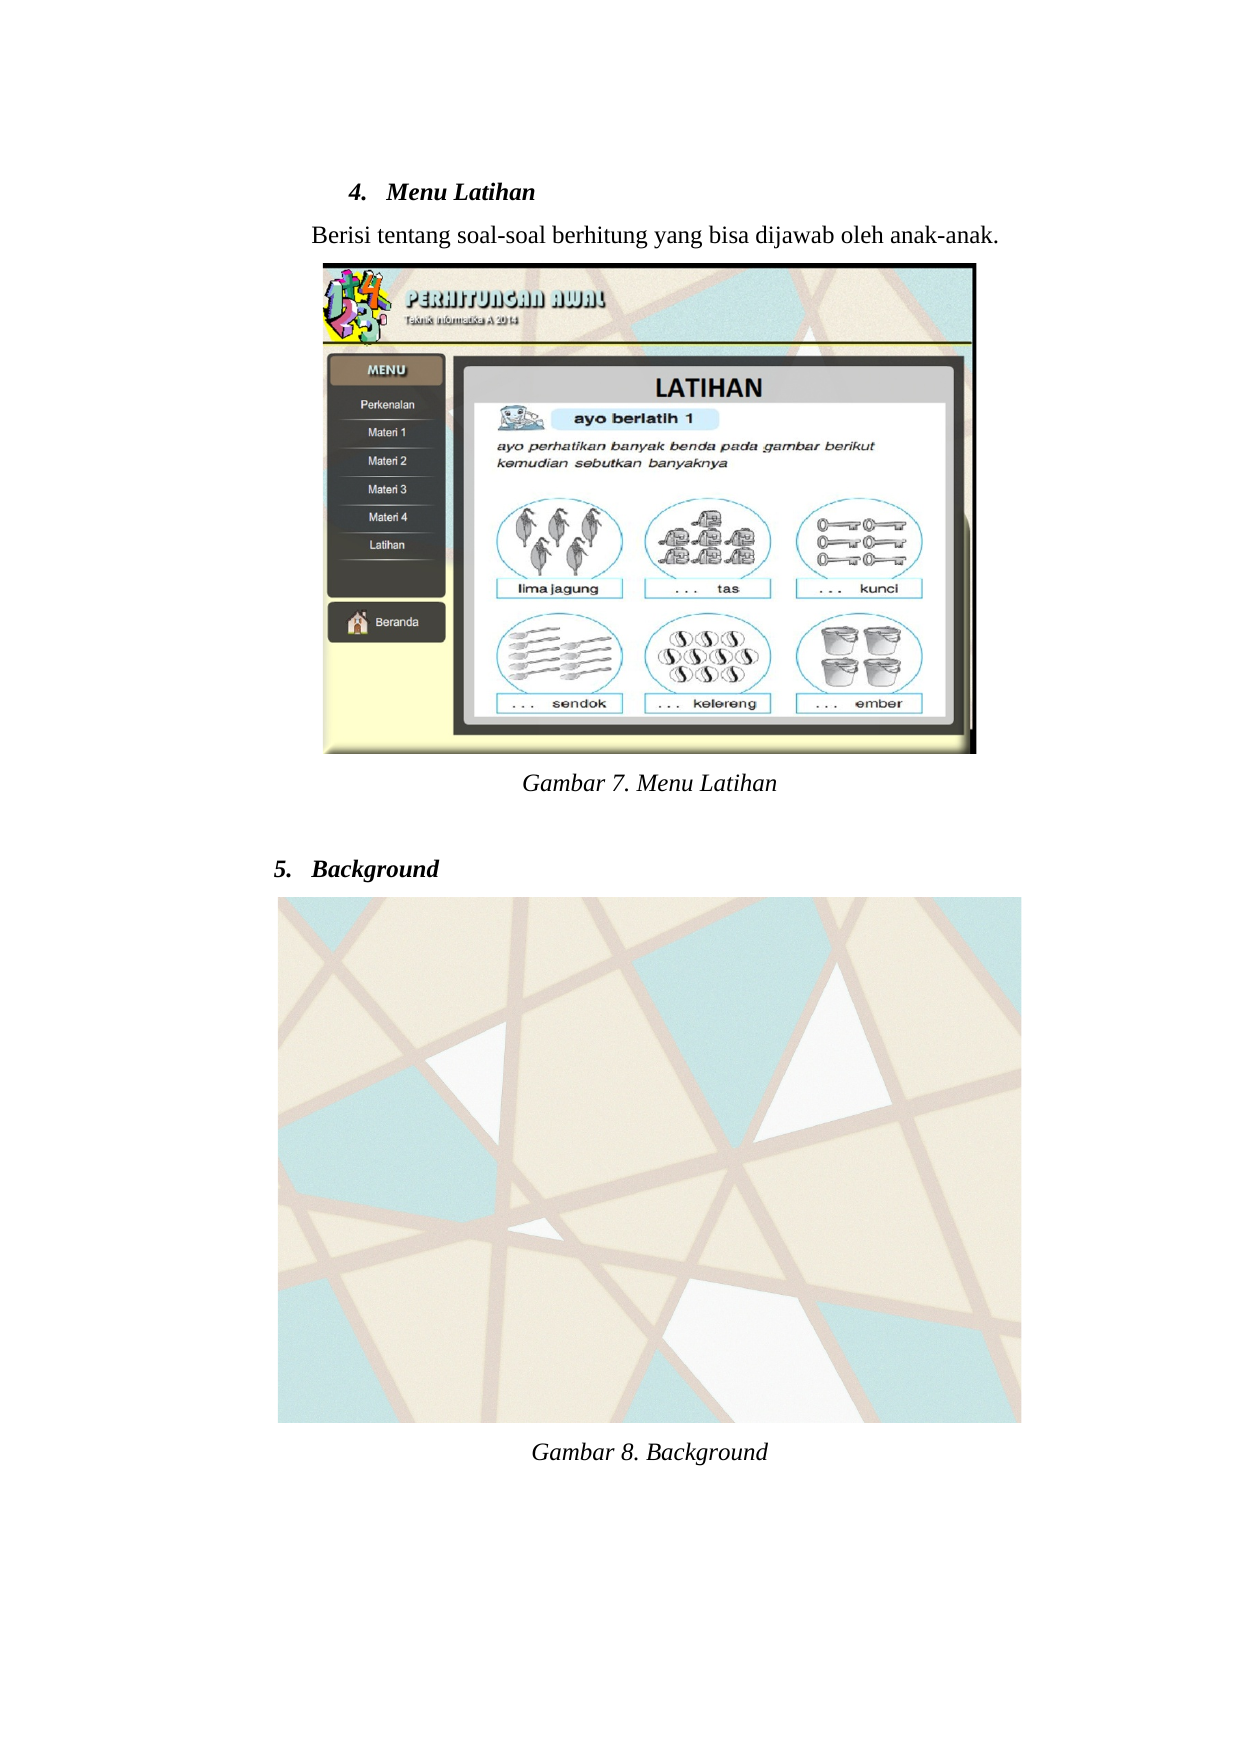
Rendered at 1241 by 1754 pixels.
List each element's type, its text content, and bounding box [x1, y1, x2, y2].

text Gambar 7. Menu Latihan [236, 768, 1063, 796]
picture [322, 263, 977, 754]
list Background [274, 854, 1063, 883]
list Menu Latihan [349, 177, 1063, 206]
text Berisi tentang soal-soal berhitung yang bisa dijawab oleh anak-anak. [311, 220, 1063, 249]
text Gambar 8. Background [236, 1437, 1063, 1465]
picture [277, 897, 1022, 1423]
